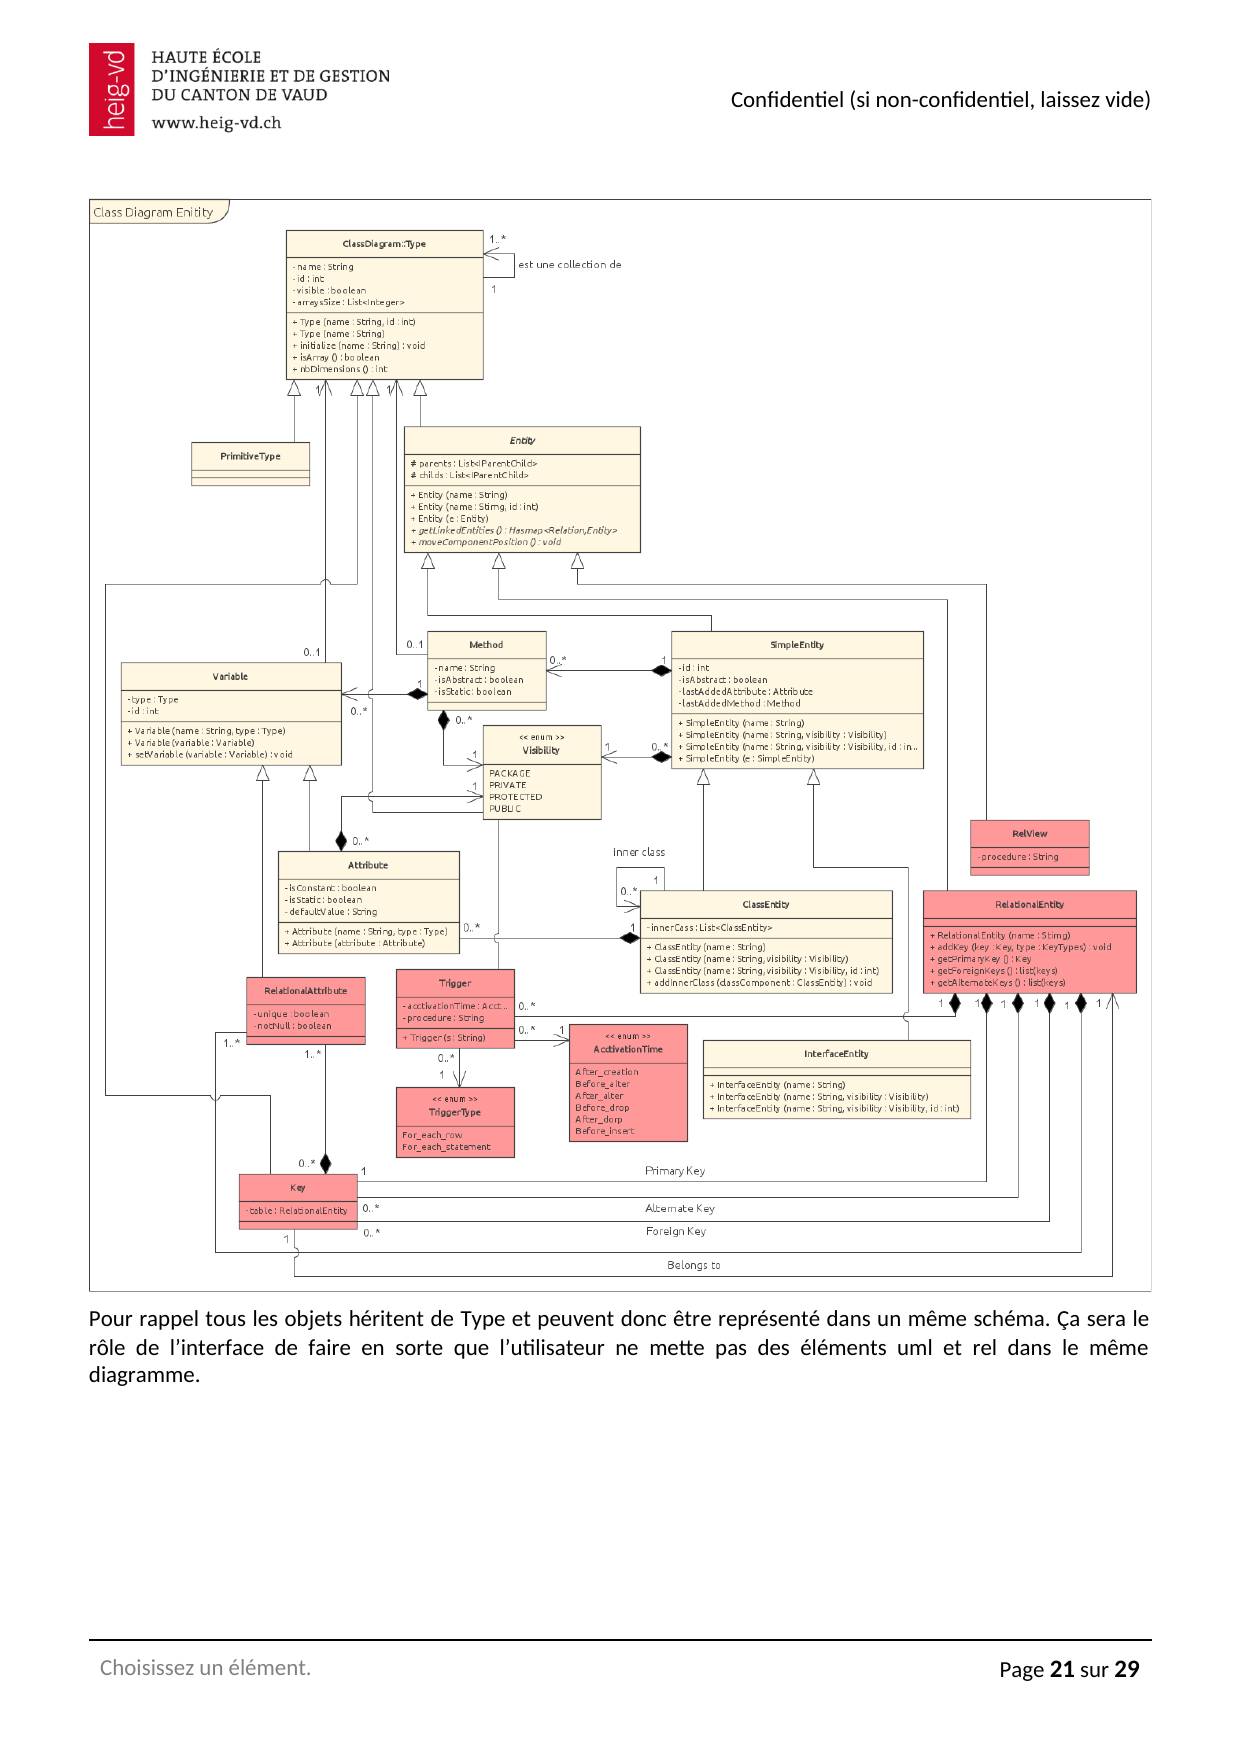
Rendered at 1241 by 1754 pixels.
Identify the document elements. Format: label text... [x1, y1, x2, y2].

text Pour rappel tous les objets héritent de Type et peuvent donc être représenté dans un même schéma. Ça sera le rôle de l’interface de faire en sorte que l’utilisateur ne mette pas des éléments uml et rel dans le même diagramme. [89, 1304, 1152, 1389]
picture [88, 198, 1152, 1292]
picture [89, 43, 389, 136]
